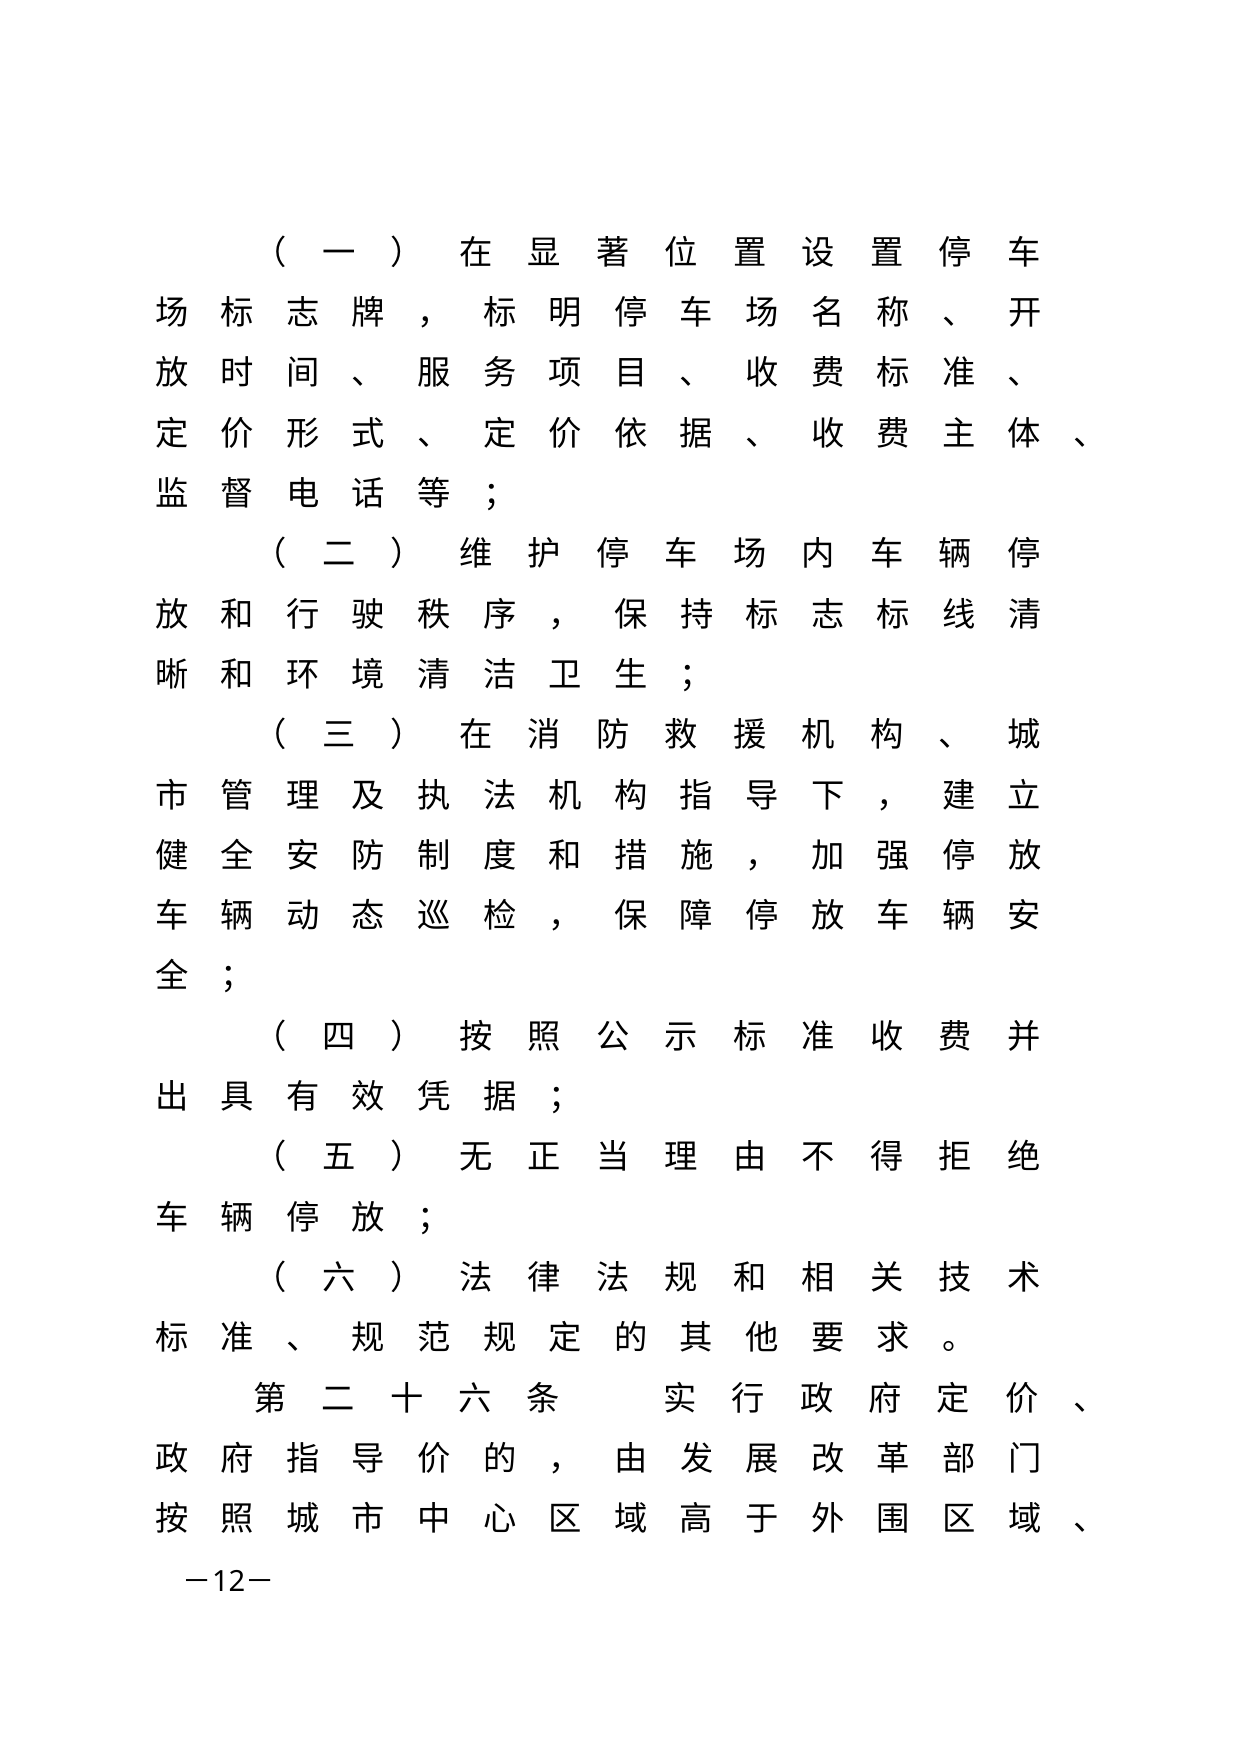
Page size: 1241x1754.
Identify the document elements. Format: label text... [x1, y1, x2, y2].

text （一）在显著位置设置停车场标志牌，标明停车场名称、开放时间、服务项目、收费标准、定价形式、定价依据、收费主体、监督电话等； [155, 219, 1073, 521]
text （六）法律法规和相关技术标准、规范规定的其他要求。 [155, 1245, 1073, 1365]
text 第二十六条 实行政府定价、政府指导价的，由发展改革部门按照城市中心区域高于外围区域、拥堵时段高于空闲时段等原则，制定差别化、阶梯式收费标准，依法报本级人民政府批准后公布实施。发展改革部门应当定期进行评估，依照程序适时做出调整。 [155, 1365, 1073, 1546]
text （二）维护停车场内车辆停放和行驶秩序，保持标志标线清晰和环境清洁卫生； [155, 521, 1073, 702]
text （三）在消防救援机构、城市管理及执法机构指导下，建立健全安防制度和措施，加强停放车辆动态巡检，保障停放车辆安全； [155, 702, 1073, 1003]
text （四）按照公示标准收费并出具有效凭据； [155, 1003, 1073, 1124]
text （五）无正当理由不得拒绝车辆停放； [155, 1124, 1073, 1245]
